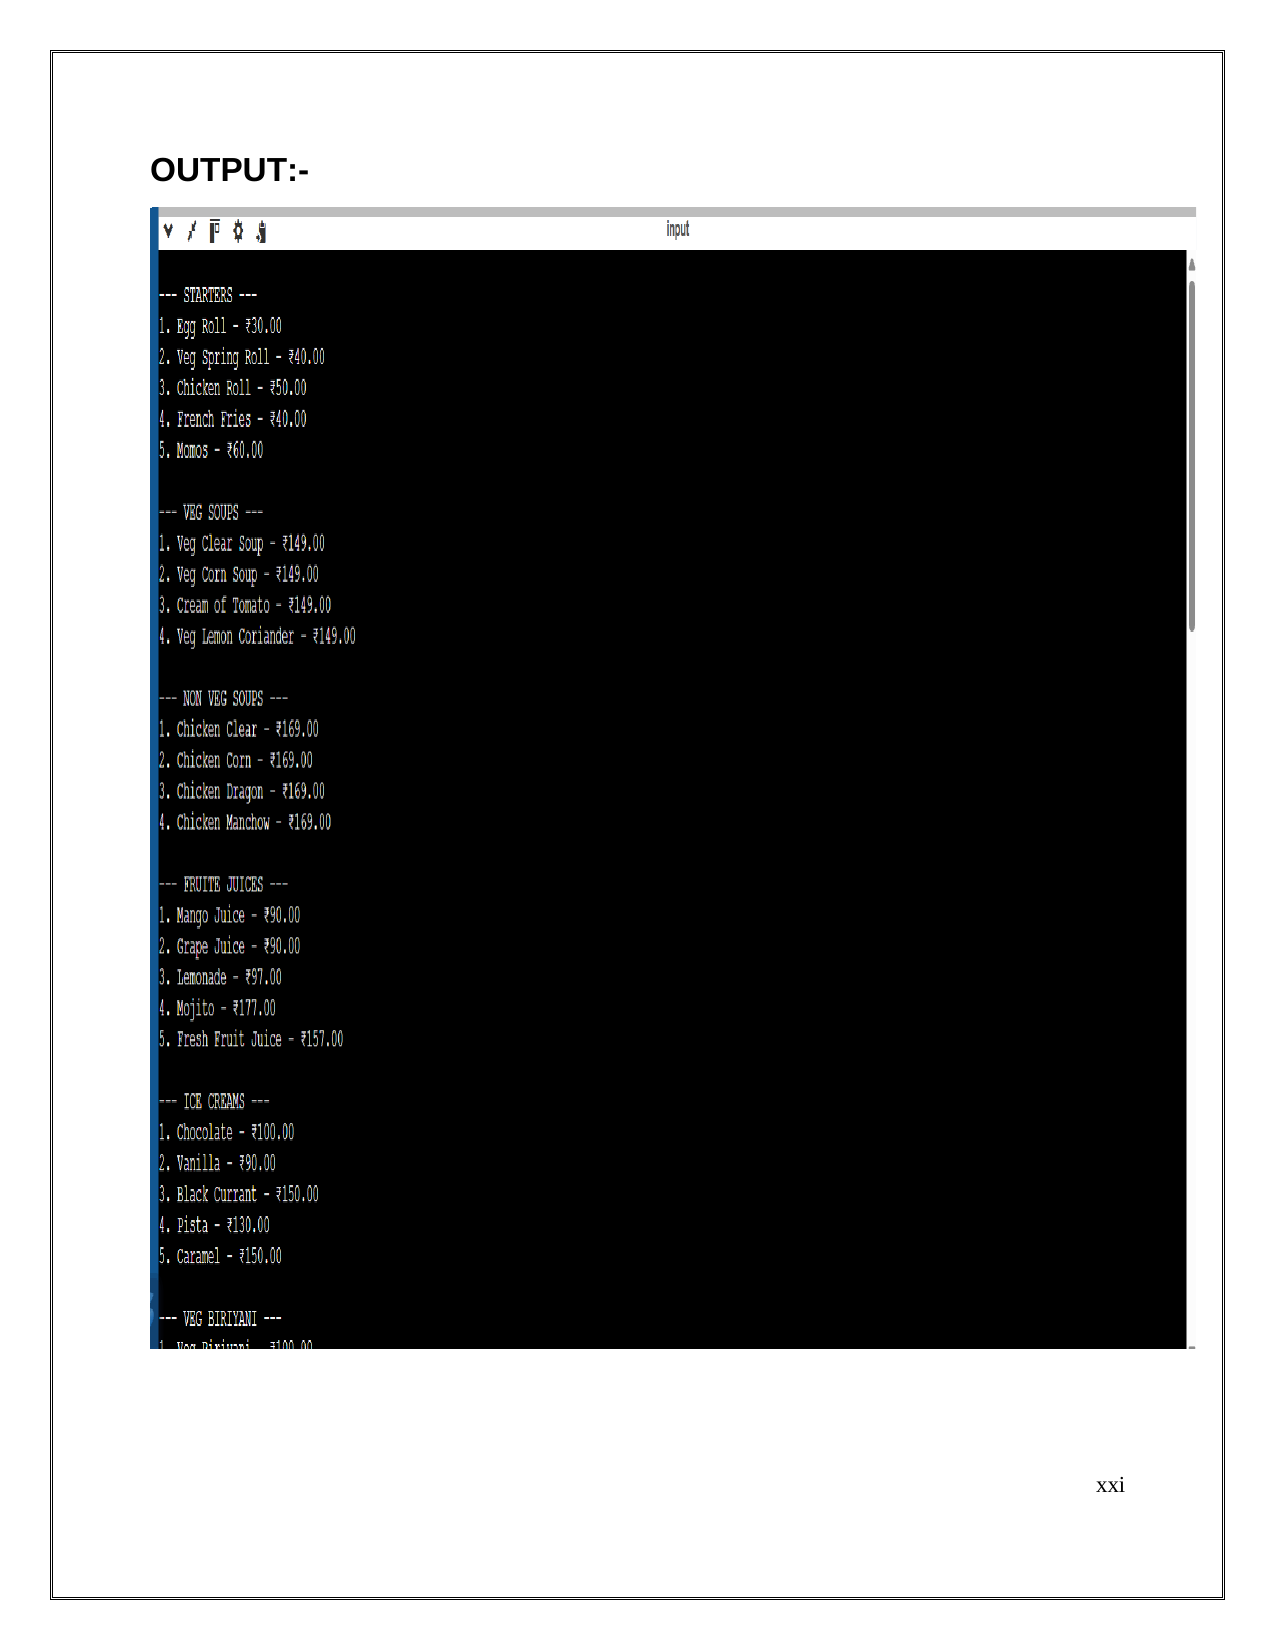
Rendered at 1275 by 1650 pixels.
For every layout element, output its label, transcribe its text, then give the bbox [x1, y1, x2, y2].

picture [150, 207, 1197, 1349]
subtitle OUTPUT:- [150, 150, 1125, 207]
